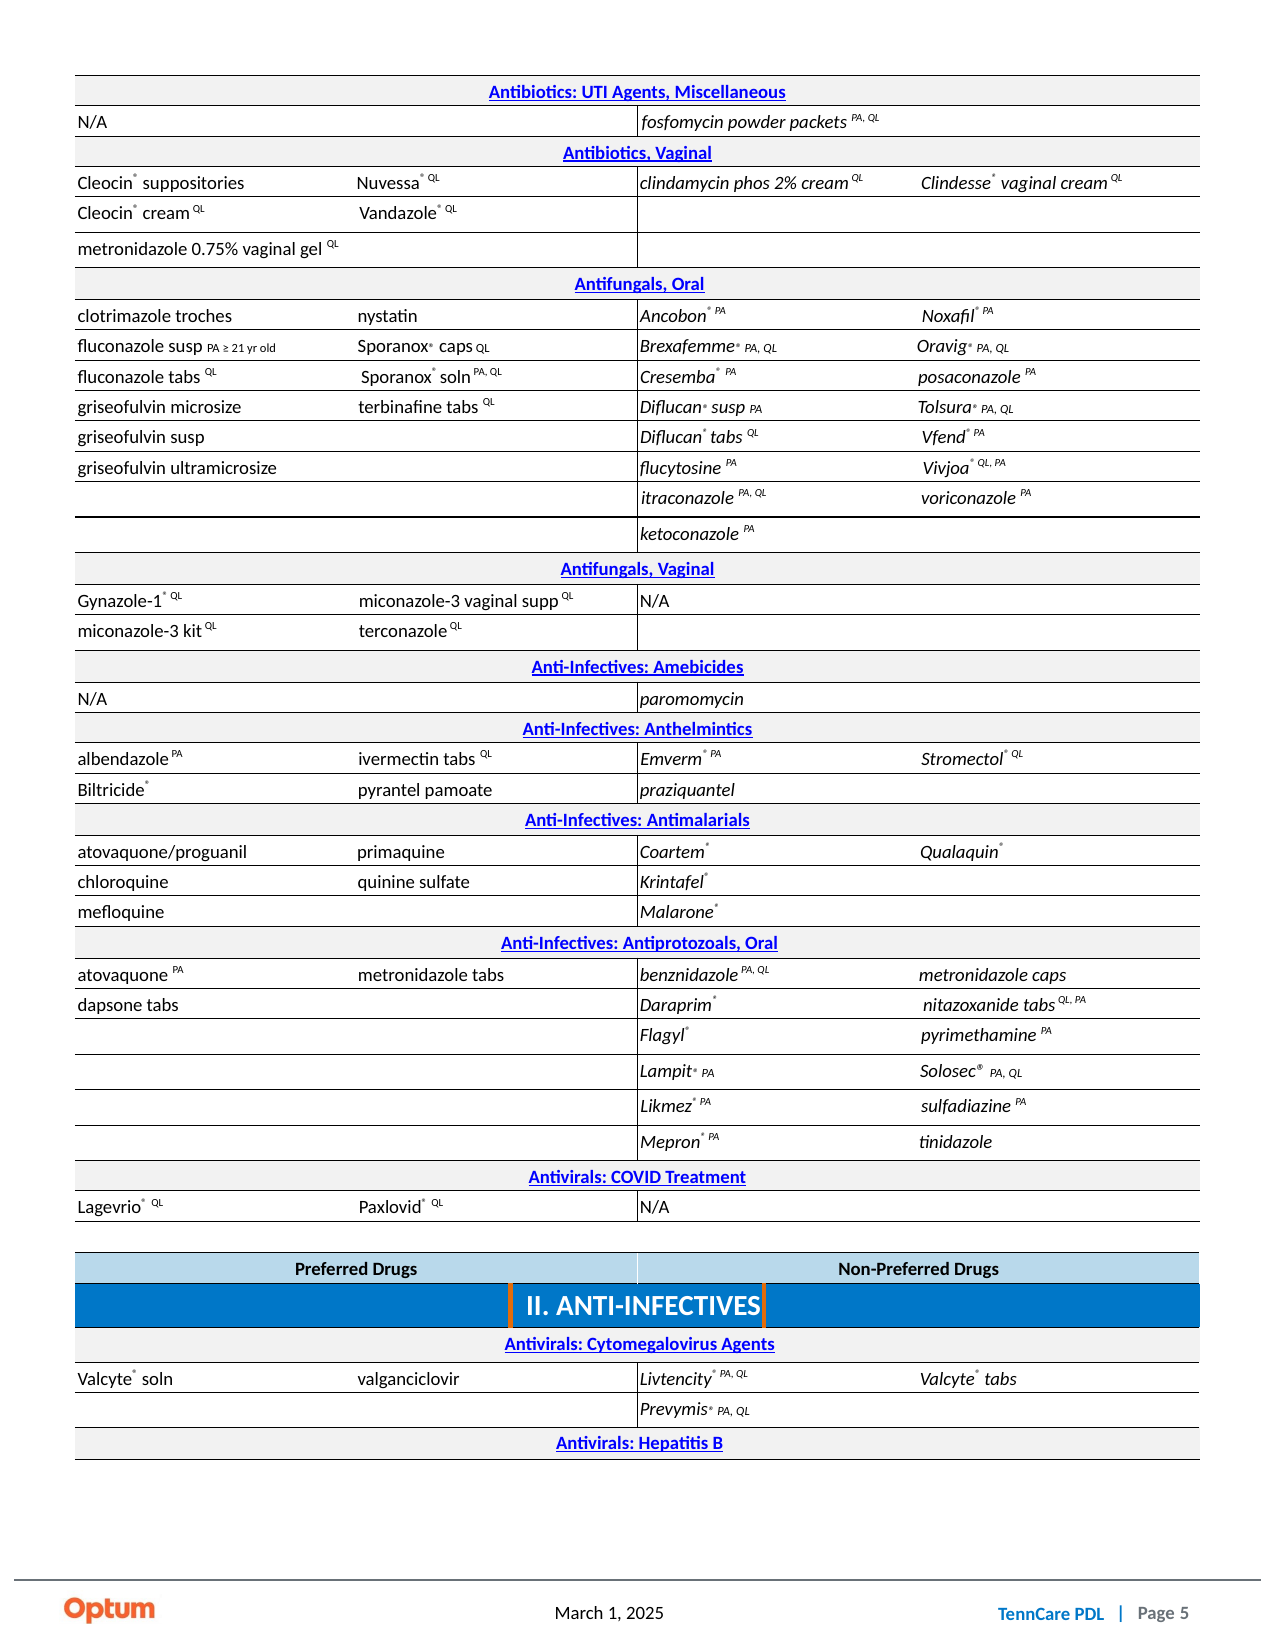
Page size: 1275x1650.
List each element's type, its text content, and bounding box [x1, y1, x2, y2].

table_cell Flagyl® pyrimethamine PA [638, 1019, 1200, 1054]
table_cell griseofulvin susp [75, 421, 637, 451]
table_cell chloroquine quinine sulfate [75, 866, 637, 895]
table_cell Diflucan® tabs QL Vfend® PA [638, 421, 1200, 451]
table_cell dapsone tabs [75, 989, 637, 1018]
table_cell Anti-Infectives: Anthelmintics [75, 713, 1200, 742]
picture [59, 1590, 162, 1624]
table_cell [75, 482, 637, 516]
table_cell praziquantel [638, 774, 1200, 803]
table_cell griseofulvin ultramicrosize [75, 452, 637, 481]
table_cell Anti-Infectives: Antiprotozoals, Oral [75, 927, 1200, 958]
table_cell [75, 1284, 508, 1327]
table_cell Livtencity® PA, QL Valcyte® tabs [638, 1362, 1200, 1392]
table_cell albendazole PA ivermectin tabs QL [75, 743, 637, 772]
table_cell Antivirals: Hepatitis B [75, 1427, 1200, 1459]
table_cell mefloquine [75, 896, 637, 926]
table_cell [75, 1393, 637, 1427]
table_cell [766, 1284, 1200, 1327]
table_cell ketoconazole PA [638, 518, 1200, 552]
table_cell Cleocin® cream QL Vandazole® QL [75, 197, 637, 232]
table_header Non-Preferred Drugs [638, 1253, 1199, 1283]
table_cell Antibiotics: UTI Agents, Miscellaneous [75, 76, 1200, 105]
table_cell N/A [75, 683, 637, 712]
table_cell clotrimazole troches nystatin [75, 300, 637, 329]
table_cell [638, 233, 1200, 267]
table_cell Cleocin® suppositories Nuvessa® QL [75, 167, 637, 196]
table_cell Antifungals, Oral [75, 268, 1200, 299]
table_cell atovaquone PA metronidazole tabs [75, 959, 637, 988]
table_cell Krintafel® [638, 866, 1200, 895]
table_cell atovaquone/proguanil primaquine [75, 836, 637, 865]
table_cell griseofulvin microsize terbinafine tabs QL [75, 391, 637, 420]
table_cell Likmez® PA sulfadiazine PA [638, 1090, 1200, 1124]
table_cell [75, 1019, 637, 1054]
table_cell [75, 1055, 637, 1089]
table_cell Mepron® PA tinidazole [638, 1126, 1200, 1160]
table_cell fluconazole susp PA ≥ 21 yr old Sporanox® caps QL [75, 330, 637, 360]
table_cell Antivirals: Cytomegalovirus Agents [75, 1327, 1200, 1362]
table_cell Gynazole-1® QL miconazole-3 vaginal supp QL [75, 585, 637, 614]
table_cell miconazole-3 kit QL terconazole QL [75, 615, 637, 649]
table_cell Antibiotics, Vaginal [75, 137, 1200, 166]
table_cell N/A [638, 1191, 1200, 1221]
table_cell Prevymis® PA, QL [638, 1392, 1200, 1427]
table_cell clindamycin phos 2% cream QL Clindesse® vaginal cream QL [638, 167, 1200, 196]
table_cell Brexafemme® PA, QL Oravig® PA, QL [638, 330, 1200, 360]
table_cell Ancobon® PA Noxafil® PA [638, 300, 1200, 329]
table_cell Diflucan® susp PA Tolsura® PA, QL [638, 391, 1200, 420]
table_cell N/A [75, 106, 637, 136]
table_cell metronidazole 0.75% vaginal gel QL [75, 233, 637, 267]
table_cell fluconazole tabs QL Sporanox® soln PA, QL [75, 361, 637, 390]
table_cell Biltricide® pyrantel pamoate [75, 774, 637, 803]
table_cell Daraprim® nitazoxanide tabs QL, PA [638, 989, 1200, 1018]
table_cell paromomycin [638, 683, 1200, 712]
table_cell [638, 197, 1200, 232]
table_cell Valcyte® soln valganciclovir [75, 1363, 637, 1392]
table_cell flucytosine PA Vivjoa® QL, PA [638, 452, 1200, 481]
table_cell benznidazole PA, QL metronidazole caps [638, 959, 1200, 988]
table_cell Antivirals: COVID Treatment [75, 1161, 1200, 1190]
table_cell Anti-Infectives: Antimalarials [75, 804, 1200, 835]
table_cell fosfomycin powder packets PA, QL [638, 106, 1200, 136]
table_cell Lampit® PA Solosec® PA, QL [638, 1055, 1200, 1089]
table_cell Malarone® [638, 896, 1200, 926]
table_cell [75, 1126, 637, 1160]
table_cell N/A [638, 585, 1200, 614]
table_cell [638, 615, 1200, 649]
table_cell [75, 1090, 637, 1124]
table_cell [75, 518, 637, 552]
table_cell Cresemba® PA posaconazole PA [638, 361, 1200, 390]
table_cell Antifungals, Vaginal [75, 553, 1200, 584]
table_header Preferred Drugs [75, 1253, 637, 1283]
table_cell itraconazole PA, QL voriconazole PA [638, 482, 1200, 516]
table_cell Anti-Infectives: Amebicides [75, 651, 1200, 682]
table_cell Coartem® Qualaquin® [638, 836, 1200, 865]
table_cell II. ANTI-INFECTIVES [513, 1284, 762, 1327]
table_cell Lagevrio® QL Paxlovid® QL [75, 1191, 637, 1221]
table_cell Emverm® PA Stromectol® QL [638, 743, 1200, 772]
